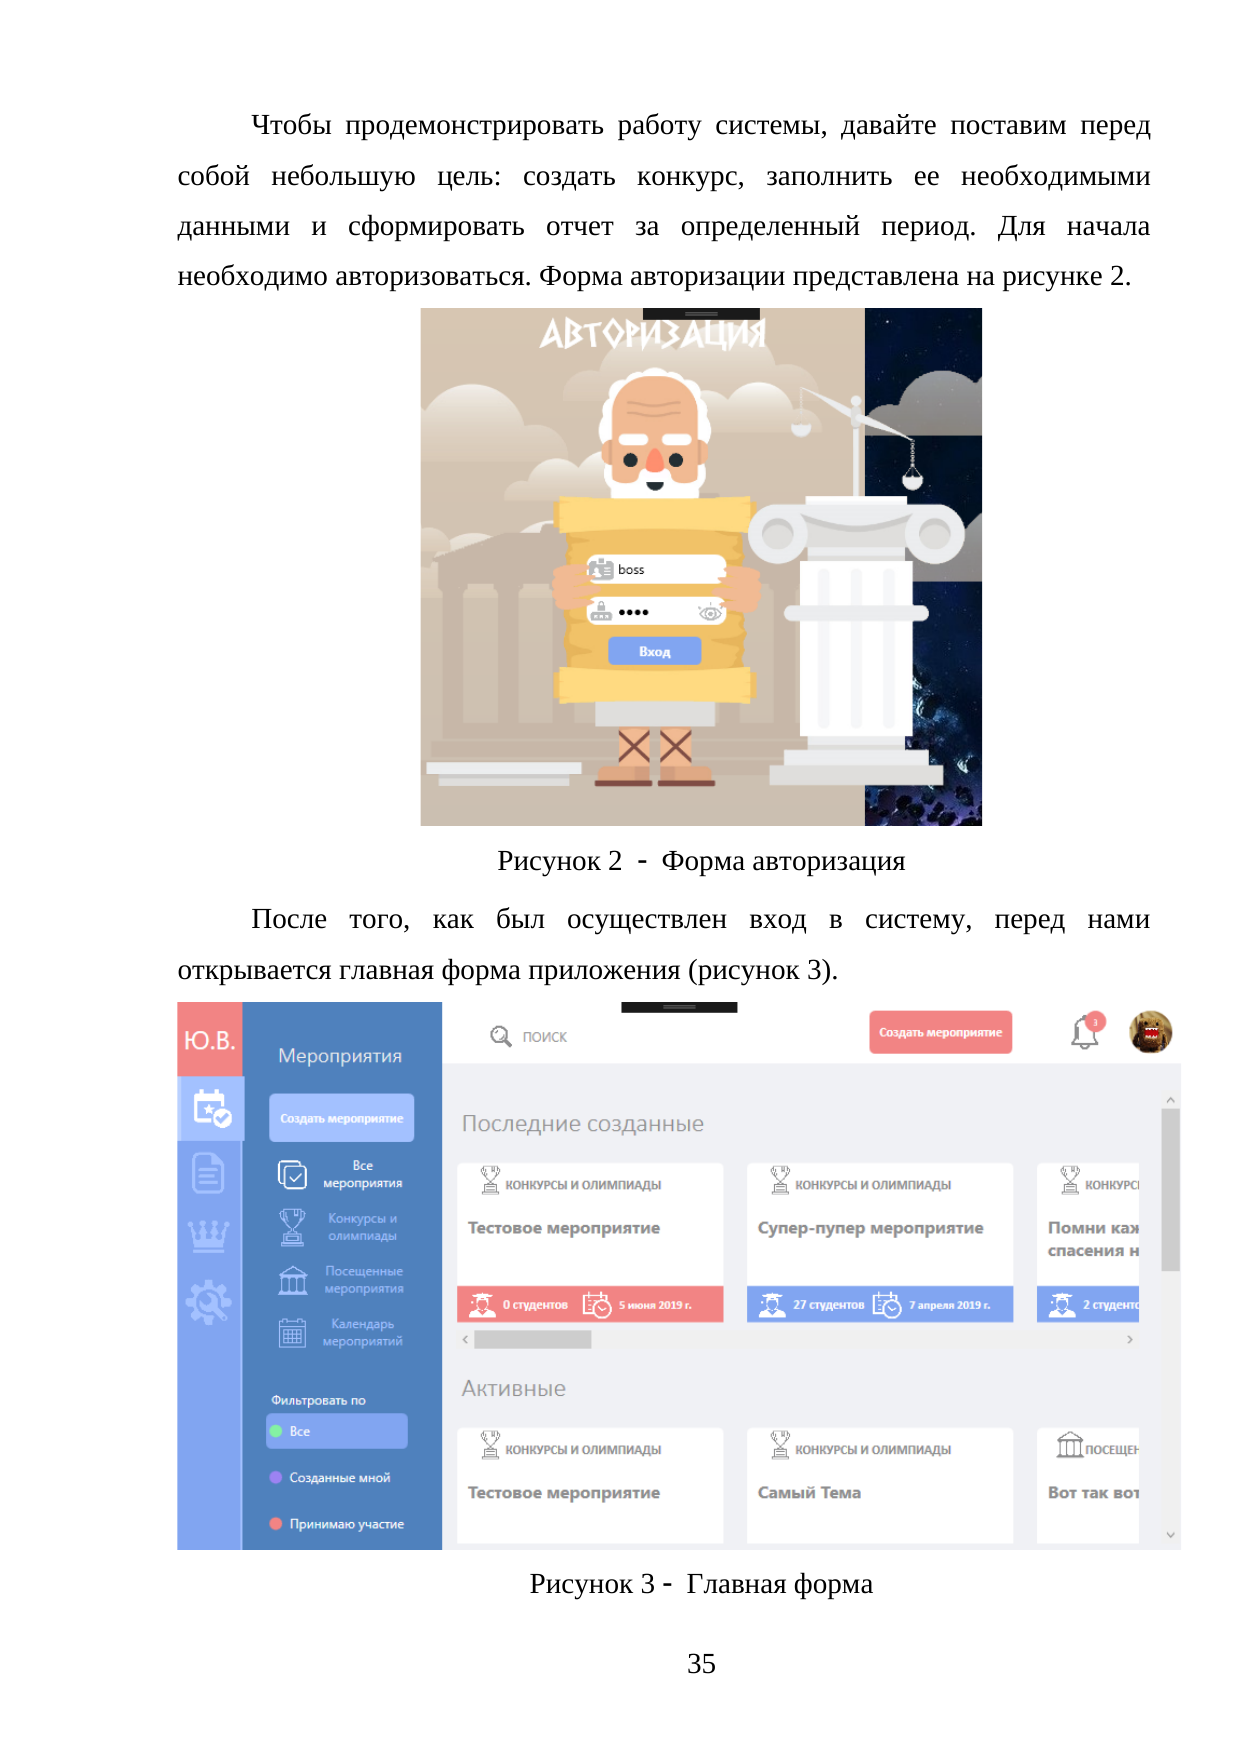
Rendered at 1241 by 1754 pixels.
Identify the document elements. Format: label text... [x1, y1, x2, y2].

text Рисунок 2 Форма авторизация [177, 843, 1152, 876]
picture [420, 308, 983, 826]
text После того, как был осуществлен вход в систему, перед нами открывается главная форма приложения (рисунок 3). [177, 901, 1152, 985]
text Чтобы продемонстрировать работу системы, давайте поставим перед собой небольшую цель: создать конкурс, заполнить ее необходимыми данными и сформировать отчет за определенный период. Для начала необходимо авторизоваться. Форма авторизации представлена на рисунке 2. [177, 107, 1152, 292]
text Рисунок 3 Главная форма [177, 1566, 1152, 1599]
picture [177, 1002, 1182, 1550]
